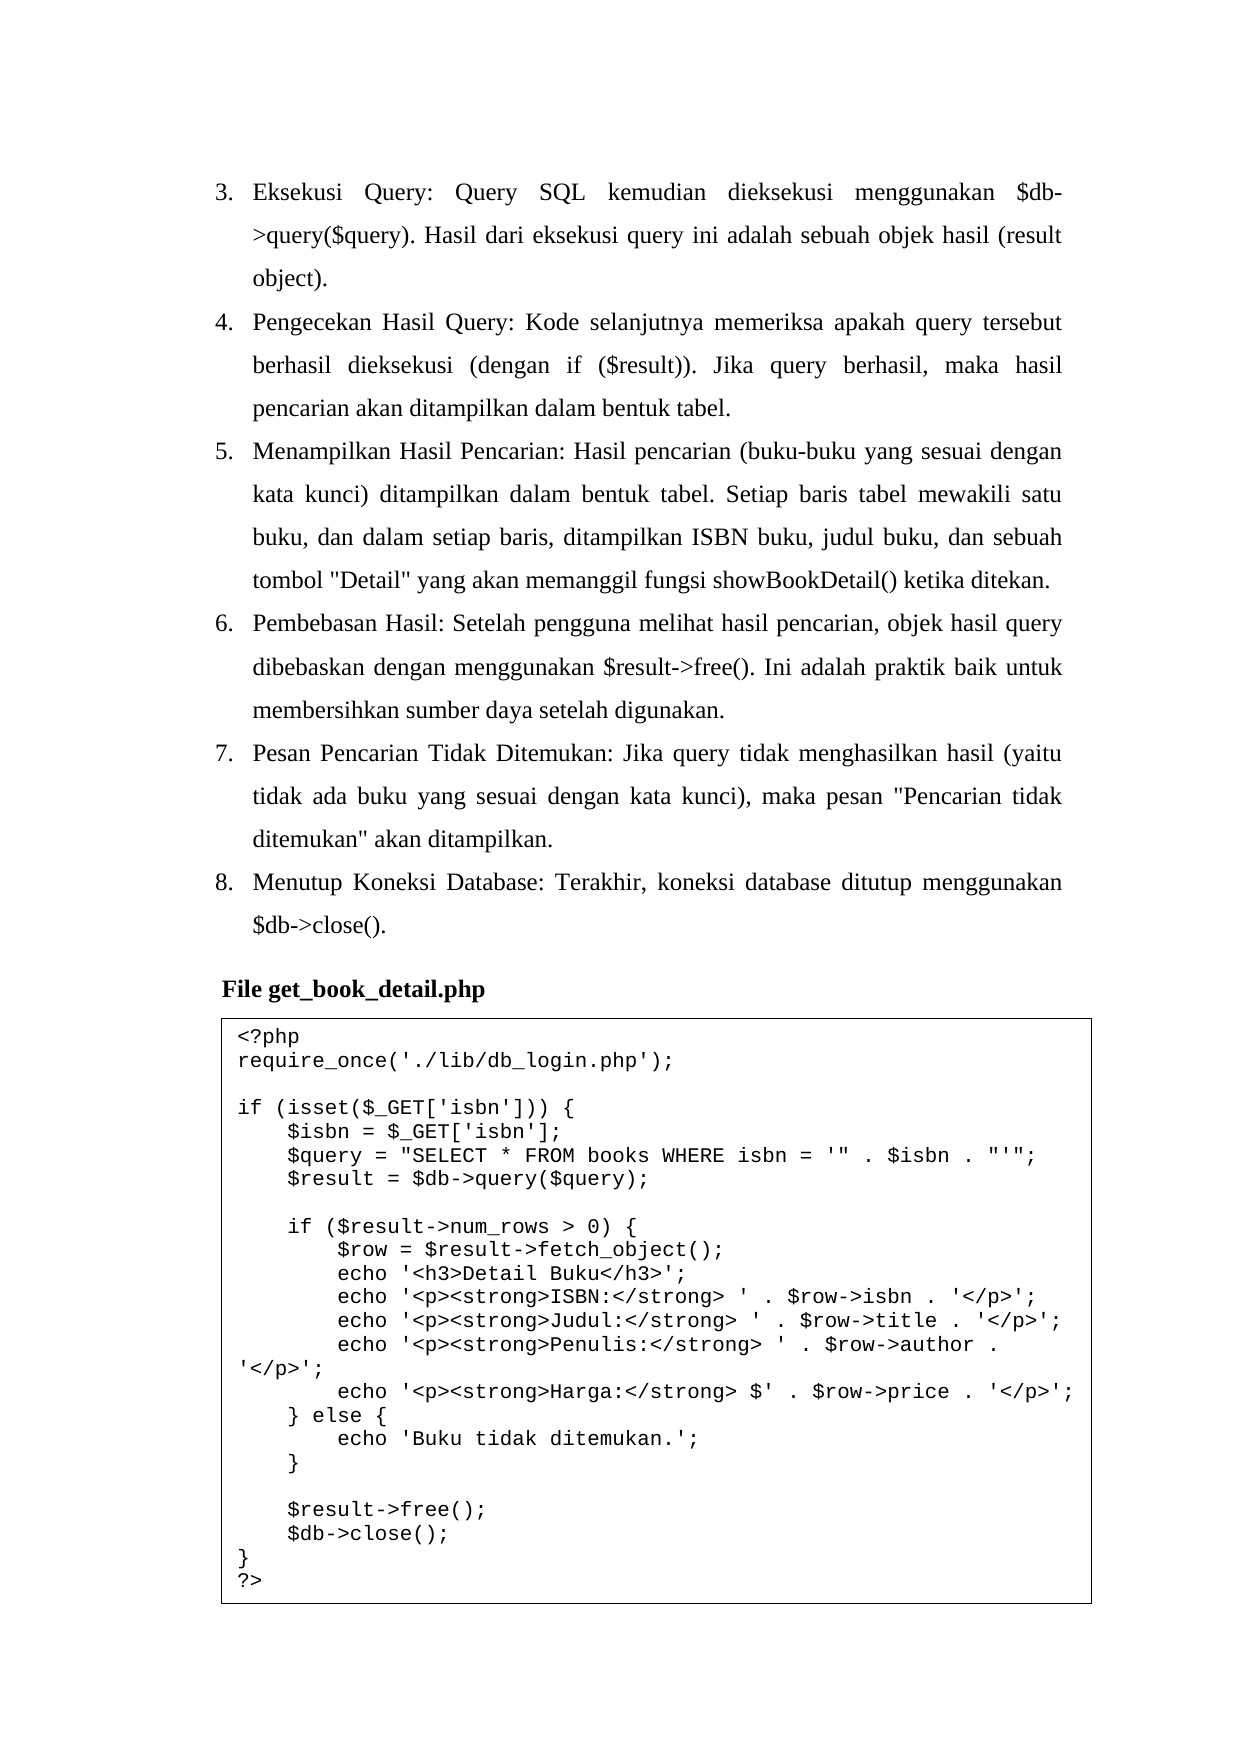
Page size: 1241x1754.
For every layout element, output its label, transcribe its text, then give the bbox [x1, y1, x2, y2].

list Eksekusi Query: Query SQL kemudian dieksekusi menggunakan $db->query($query). Hasil dari eksekusi query ini adalah sebuah objek hasil (result object). [215, 177, 1063, 292]
list Pesan Pencarian Tidak Ditemukan: Jika query tidak menghasilkan hasil (yaitu tidak ada buku yang sesuai dengan kata kunci), maka pesan "Pencarian tidak ditemukan" akan ditampilkan. [215, 738, 1063, 853]
list Pengecekan Hasil Query: Kode selanjutnya memeriksa apakah query tersebut berhasil dieksekusi (dengan if ($result)). Jika query berhasil, maka hasil pencarian akan ditampilkan dalam bentuk tabel. [215, 307, 1063, 422]
list Menutup Koneksi Database: Terakhir, koneksi database ditutup menggunakan $db->close(). [215, 867, 1063, 939]
list Pembebasan Hasil: Setelah pengguna melihat hasil pencarian, objek hasil query dibebaskan dengan menggunakan $result->free(). Ini adalah praktik baik untuk membersihkan sumber daya setelah digunakan. [215, 608, 1063, 723]
text File get_book_detail.php [222, 974, 1063, 1003]
list Menampilkan Hasil Pencarian: Hasil pencarian (buku-buku yang sesuai dengan kata kunci) ditampilkan dalam bentuk tabel. Setiap baris tabel mewakili satu buku, dan dalam setiap baris, ditampilkan ISBN buku, judul buku, dan sebuah tombol "Detail" yang akan memanggil fungsi showBookDetail() ketika ditekan. [215, 436, 1063, 594]
